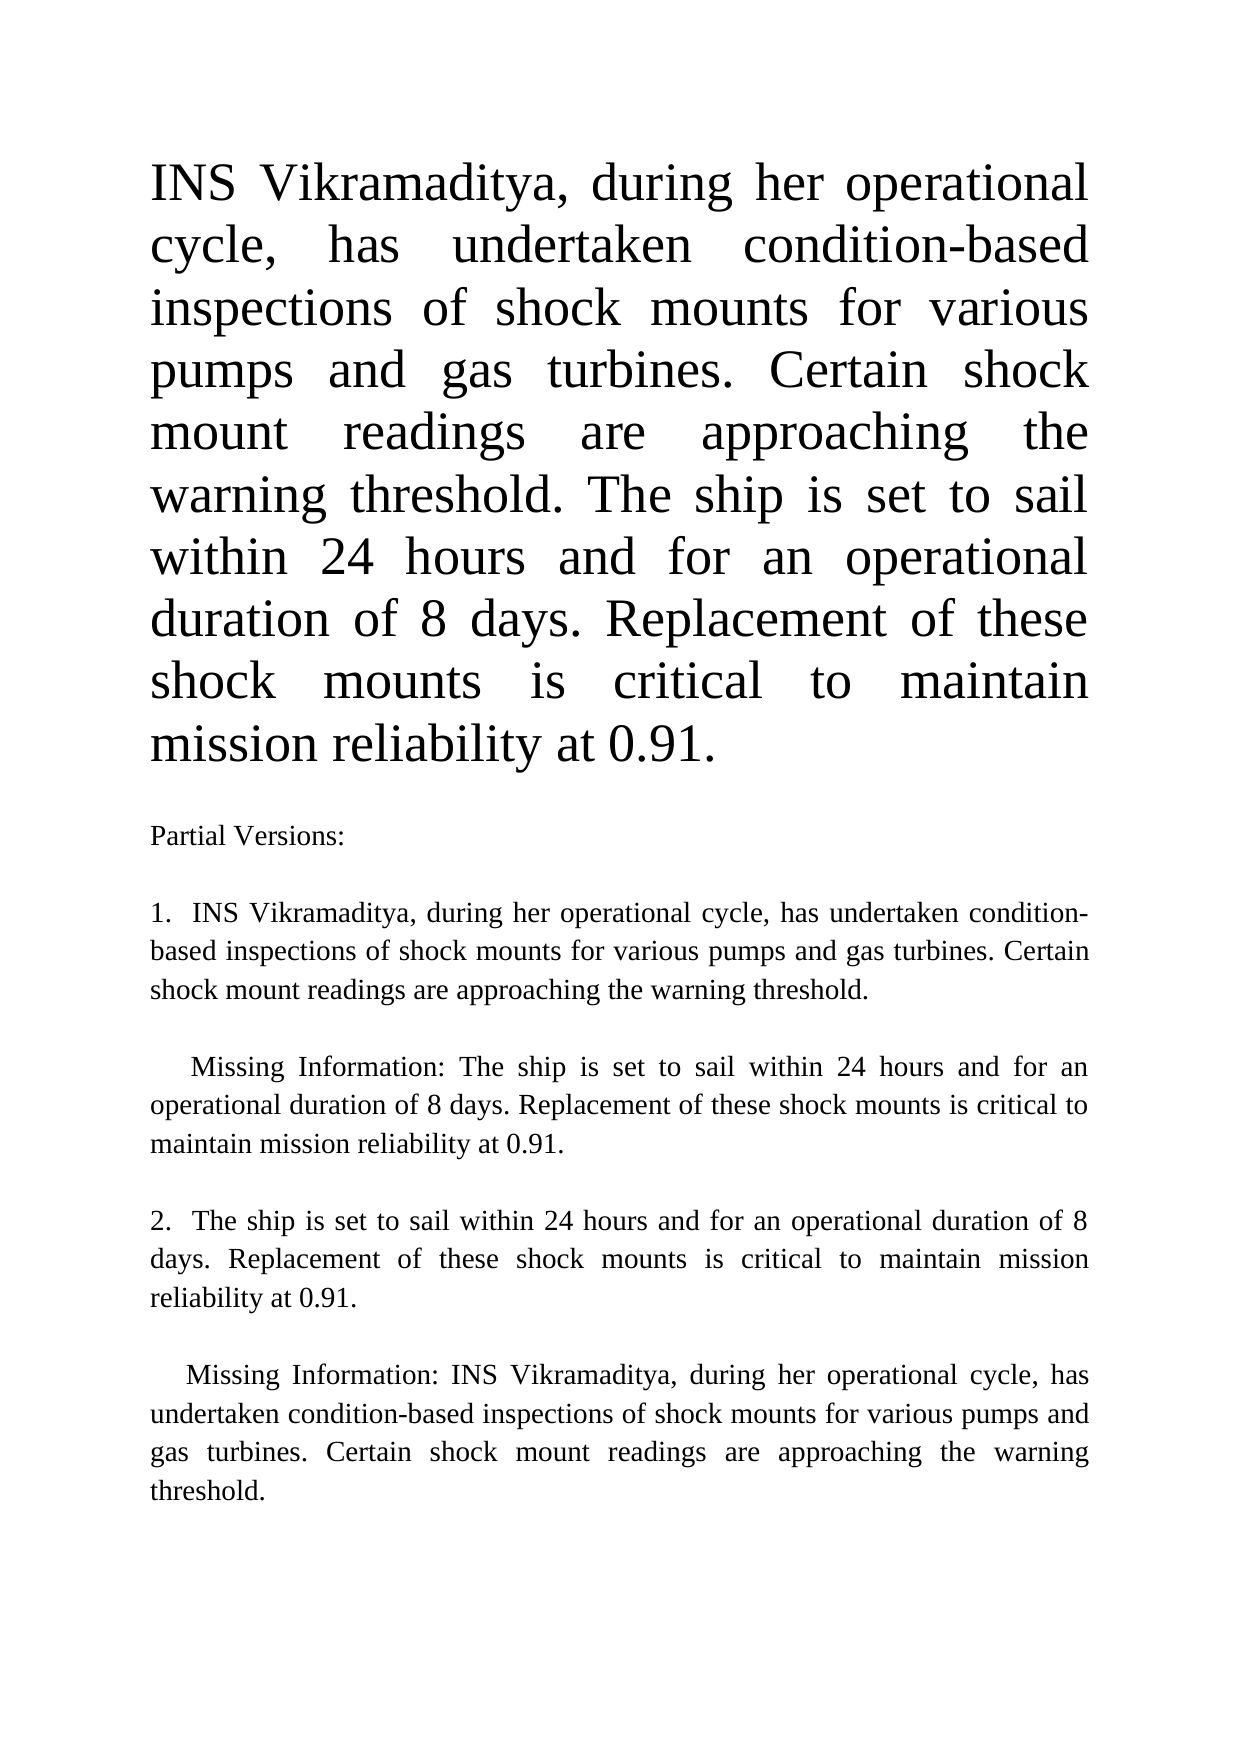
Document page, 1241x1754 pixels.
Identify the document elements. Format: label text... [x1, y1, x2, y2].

text 1. INS Vikramaditya, during her operational cycle, has undertaken condition-based inspections of shock mounts for various pumps and gas turbines. Certain shock mount readings are approaching the warning threshold. [150, 895, 1090, 1005]
text Partial Versions: [150, 818, 1090, 851]
text Missing Information: The ship is set to sail within 24 hours and for an operational duration of 8 days. Replacement of these shock mounts is critical to maintain mission reliability at 0.91. [150, 1049, 1090, 1159]
text 2. The ship is set to sail within 24 hours and for an operational duration of 8 days. Replacement of these shock mounts is critical to maintain mission reliability at 0.91. [150, 1203, 1090, 1314]
text Missing Information: INS Vikramaditya, during her operational cycle, has undertaken condition-based inspections of shock mounts for various pumps and gas turbines. Certain shock mount readings are approaching the warning threshold. [150, 1357, 1090, 1506]
title INS Vikramaditya, during her operational cycle, has undertaken condition-based inspections of shock mounts for various pumps and gas turbines. Certain shock mount readings are approaching the warning threshold. The ship is set to sail within 24 hours and for an operational duration of 8 days. Replacement of these shock mounts is critical to maintain mission reliability at 0.91. [150, 150, 1090, 773]
